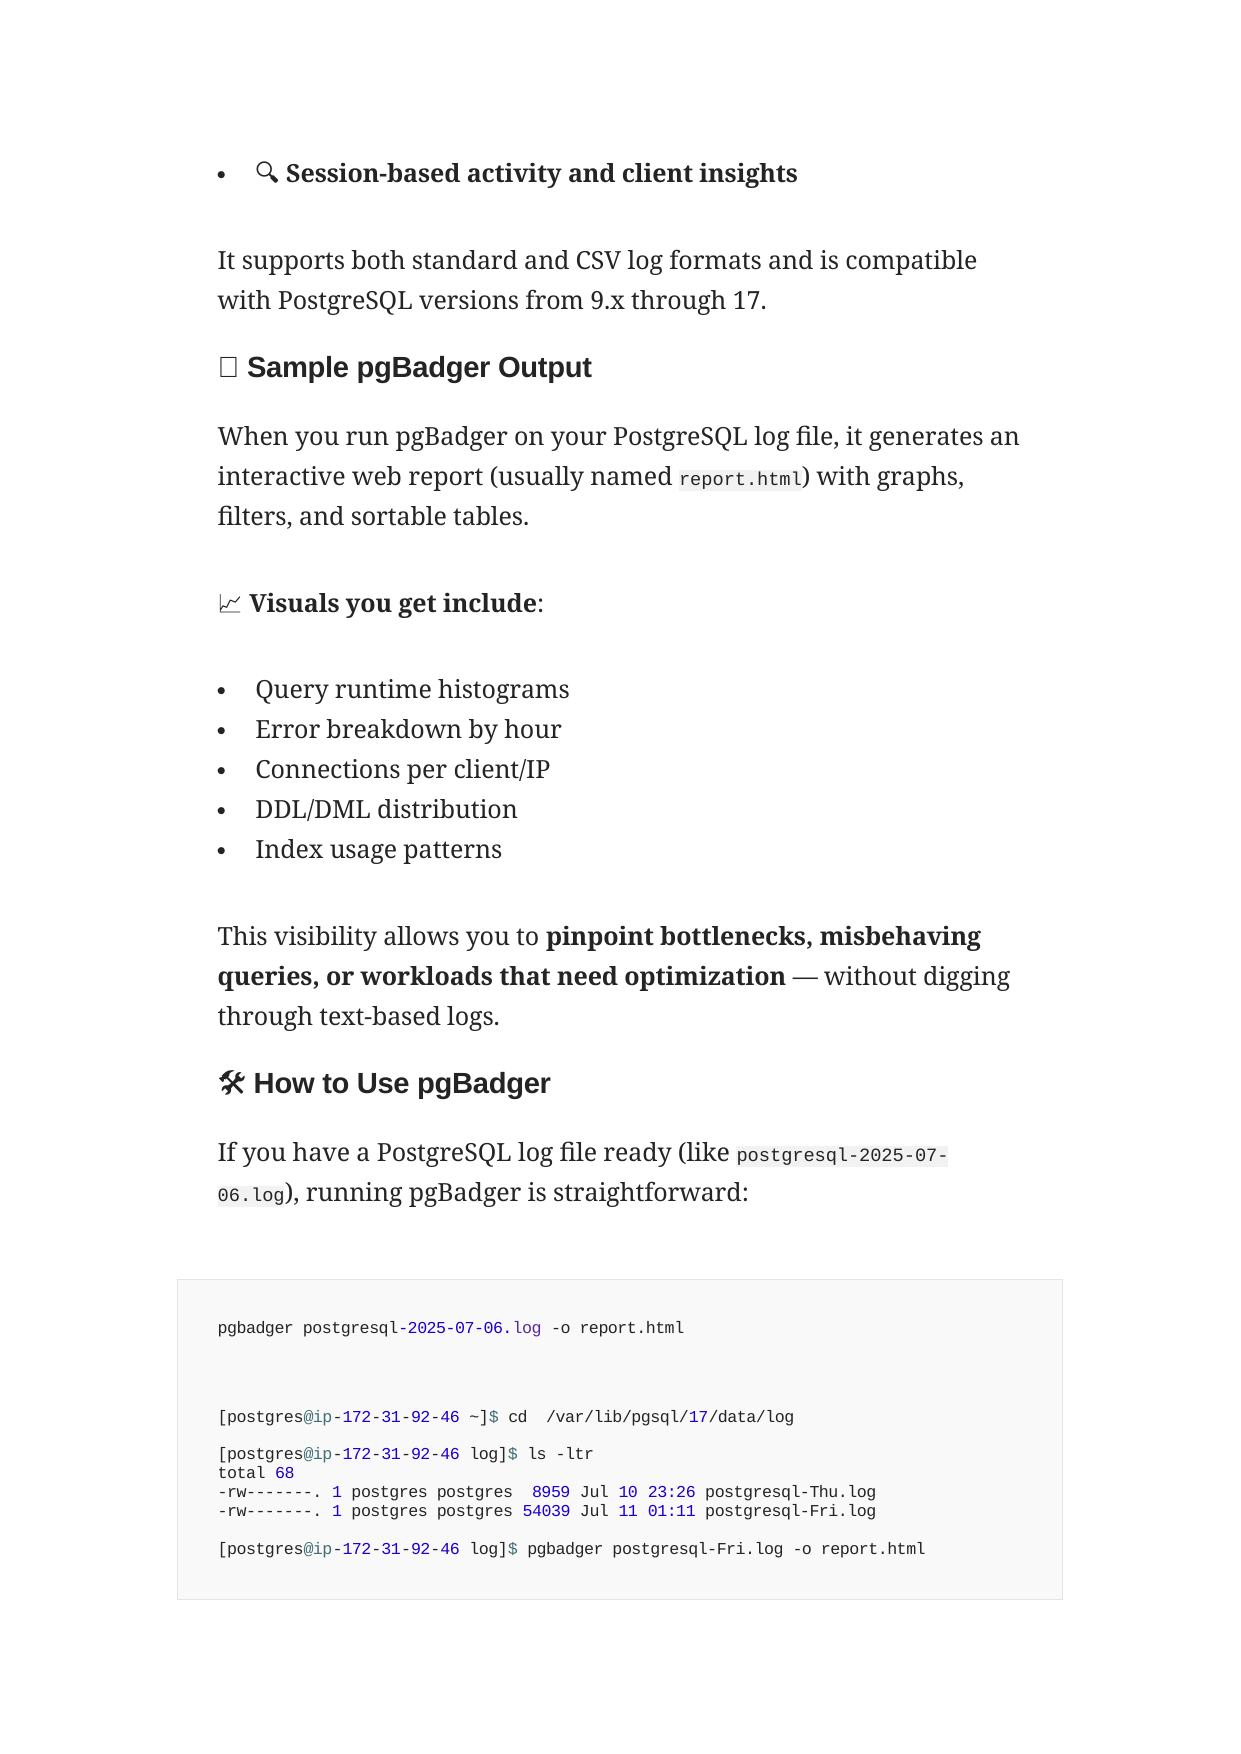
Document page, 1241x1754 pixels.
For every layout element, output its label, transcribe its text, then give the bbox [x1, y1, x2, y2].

text It supports both standard and CSV log formats and is compatible with PostgreSQL versions from 9.x through 17. [217, 237, 1023, 317]
text This visibility allows you to pinpoint bottlenecks, misbehaving queries, or workloads that need optimization — without digging through text-based logs. [217, 913, 1023, 1033]
text pgbadger postgresql-2025-07-06.log -o report.html [178, 1280, 1062, 1338]
list DDL/DML distribution [218, 786, 1023, 826]
subtitle 🧪 Sample pgBadger Output [217, 346, 1023, 383]
text 📈 Visuals you get include: [217, 579, 1023, 619]
list Query runtime histograms [218, 666, 1023, 706]
list Error breakdown by hour [218, 706, 1023, 746]
list 🔍 Session-based activity and client insights [218, 150, 1023, 190]
list Index usage patterns [218, 826, 1023, 866]
subtitle 🛠️ How to Use pgBadger [217, 1062, 1023, 1099]
text When you run pgBadger on your PostgreSQL log file, it generates an interactive web report (usually named report.html) with graphs, filters, and sortable tables. [217, 413, 1023, 533]
list Connections per client/IP [218, 746, 1023, 786]
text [178, 1368, 1062, 1599]
text If you have a PostgreSQL log file ready (like postgresql-2025-07-06.log), running pgBadger is straightforward: [217, 1129, 1023, 1209]
